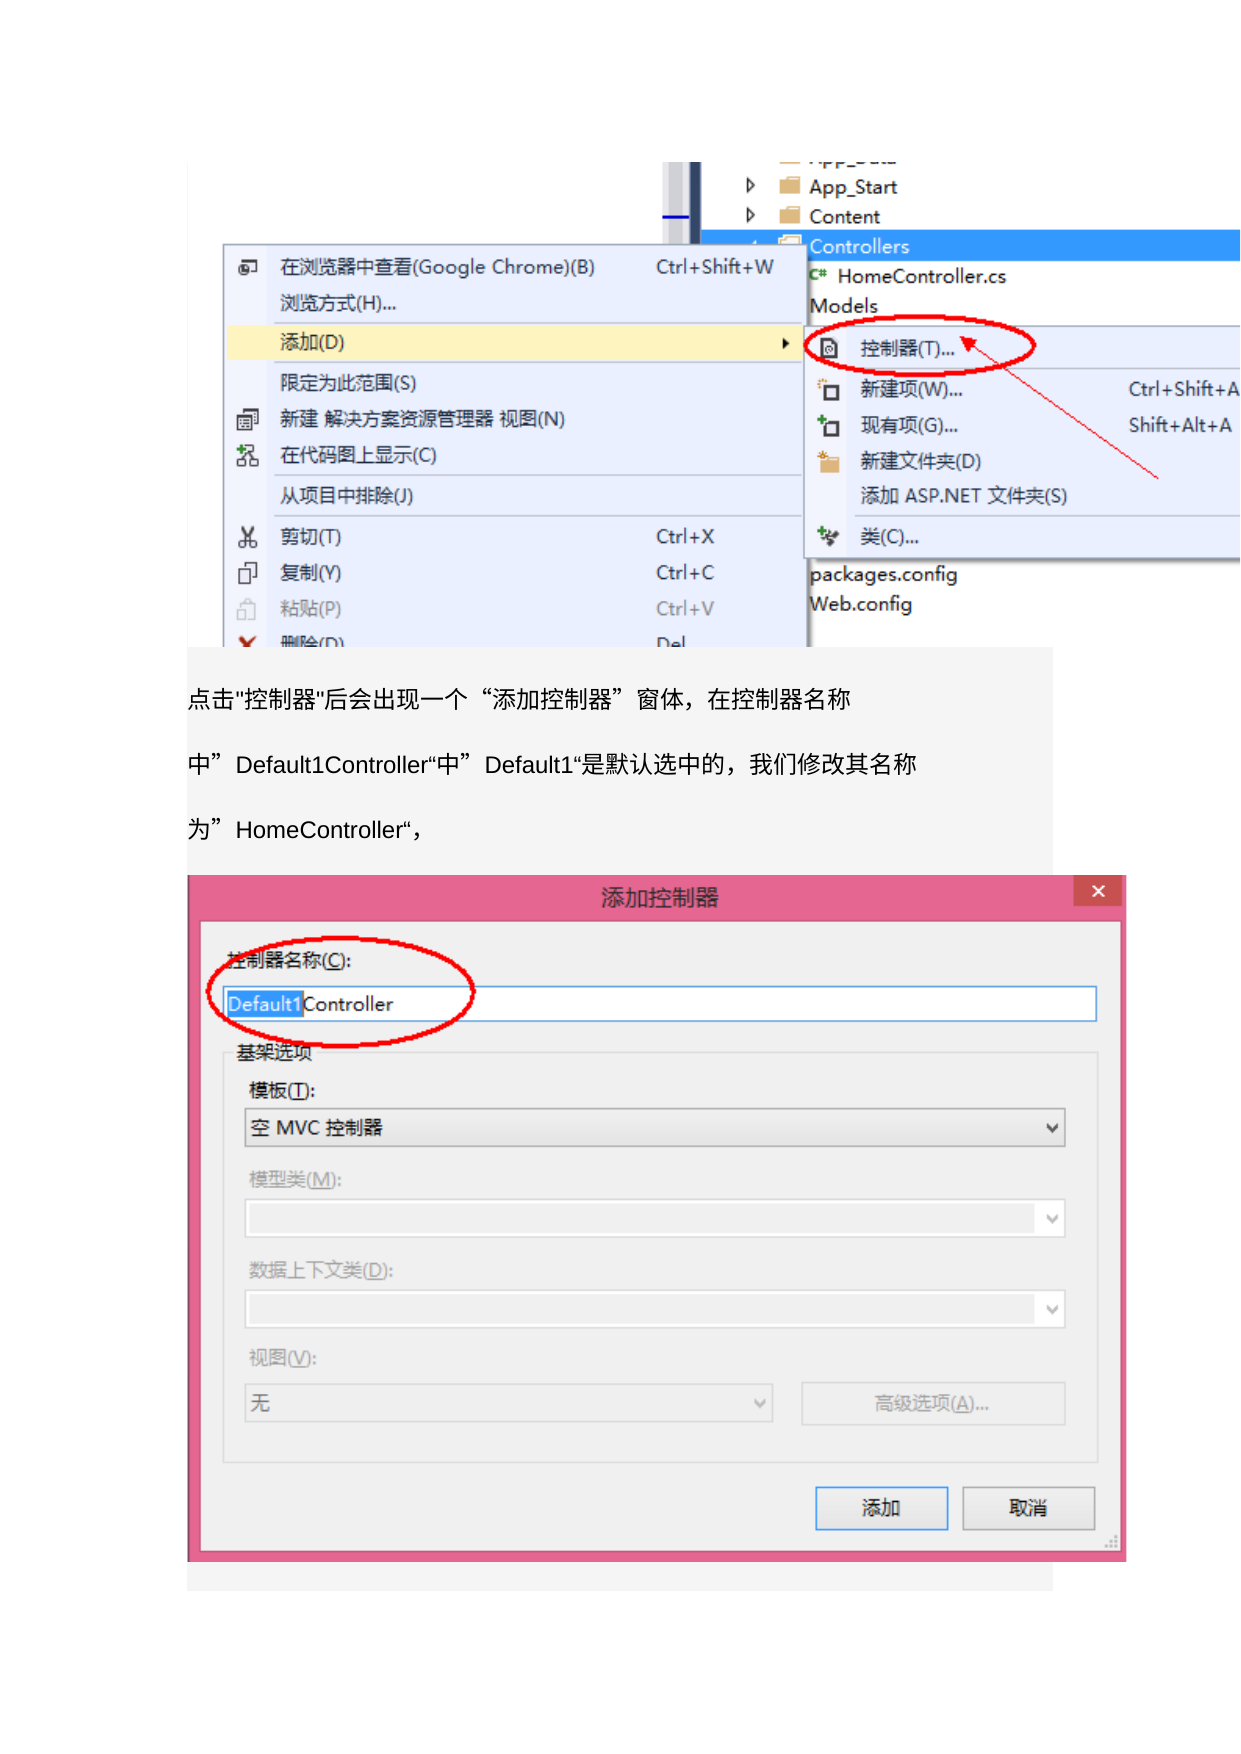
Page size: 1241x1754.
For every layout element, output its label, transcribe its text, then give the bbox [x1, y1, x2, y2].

text 点击"控制器"后会出现一个“添加控制器”窗体，在控制器名称中”Default1Controller“中”Default1“是默认选中的，我们修改其名称为”HomeController“， [187, 665, 1053, 860]
picture [187, 162, 1241, 647]
picture [187, 875, 1127, 1562]
